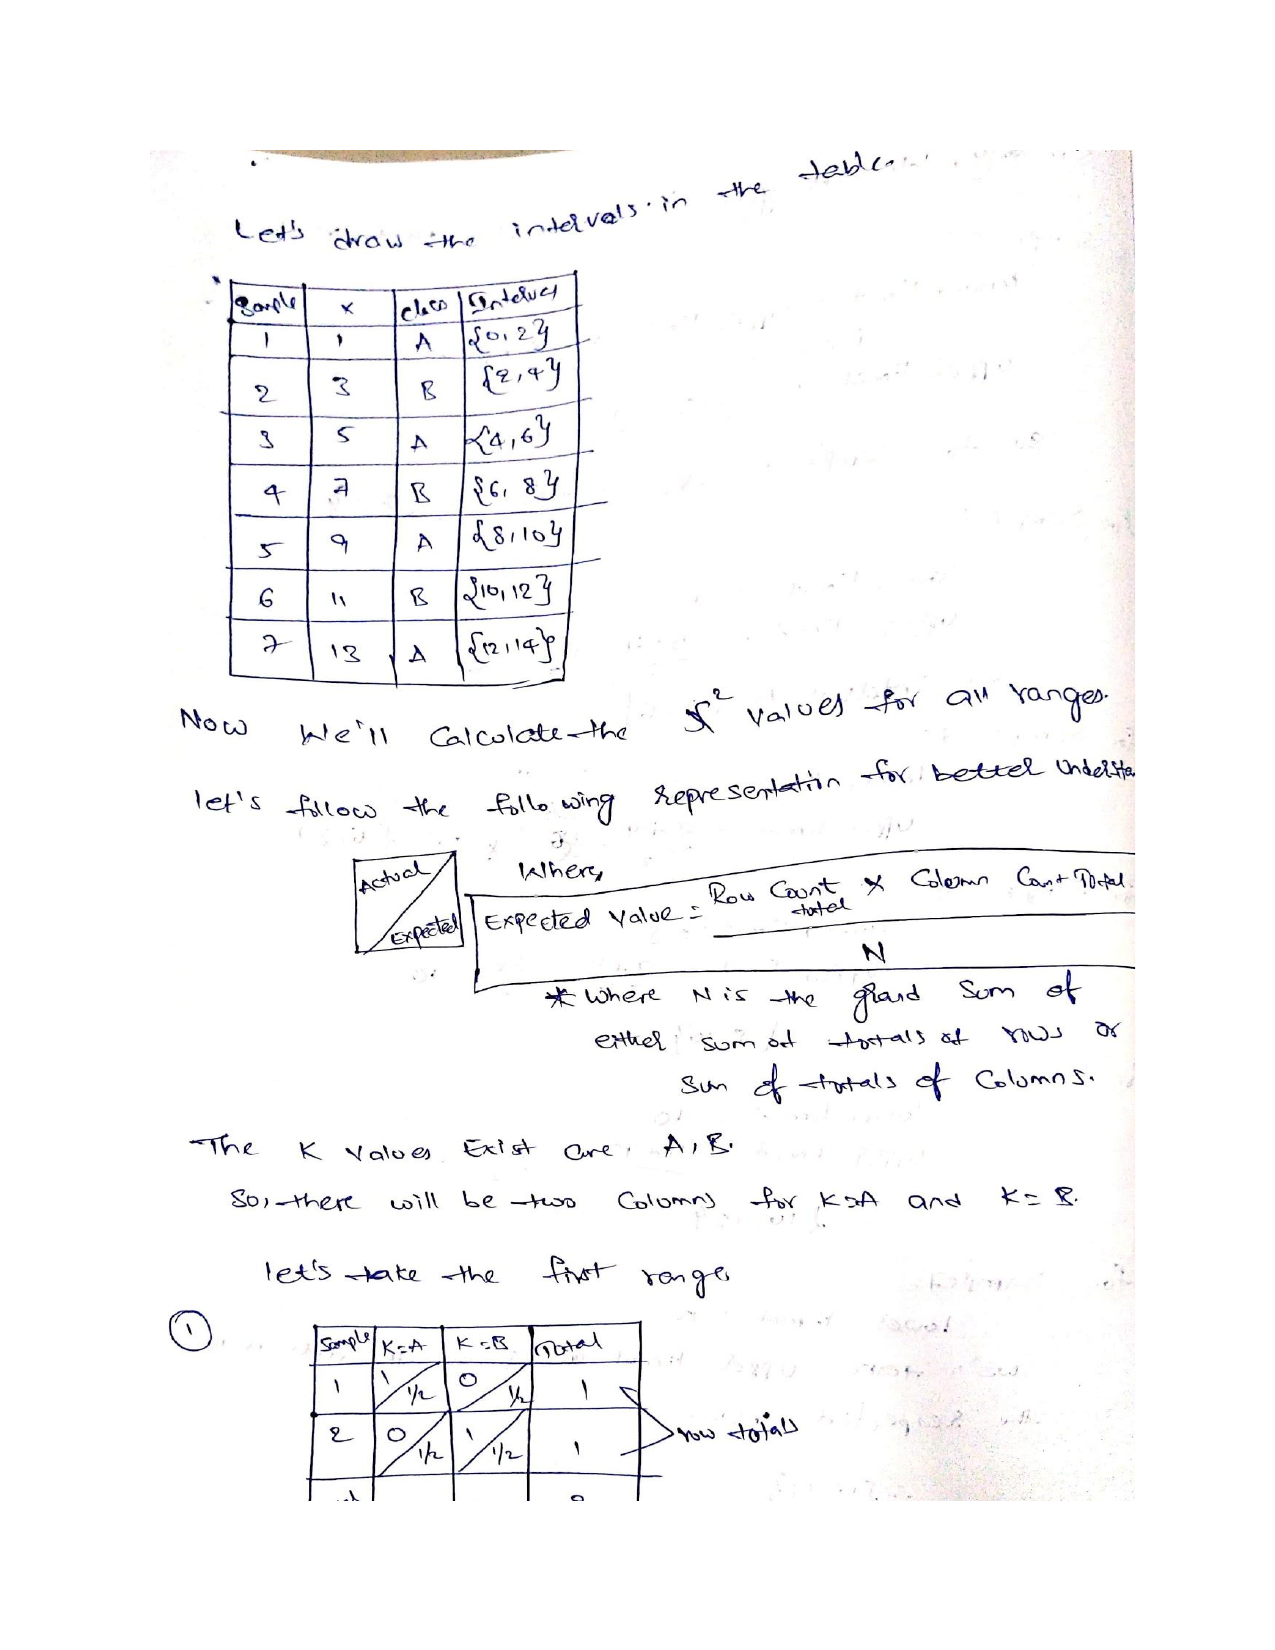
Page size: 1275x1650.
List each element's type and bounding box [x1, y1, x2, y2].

picture [150, 150, 1136, 1501]
